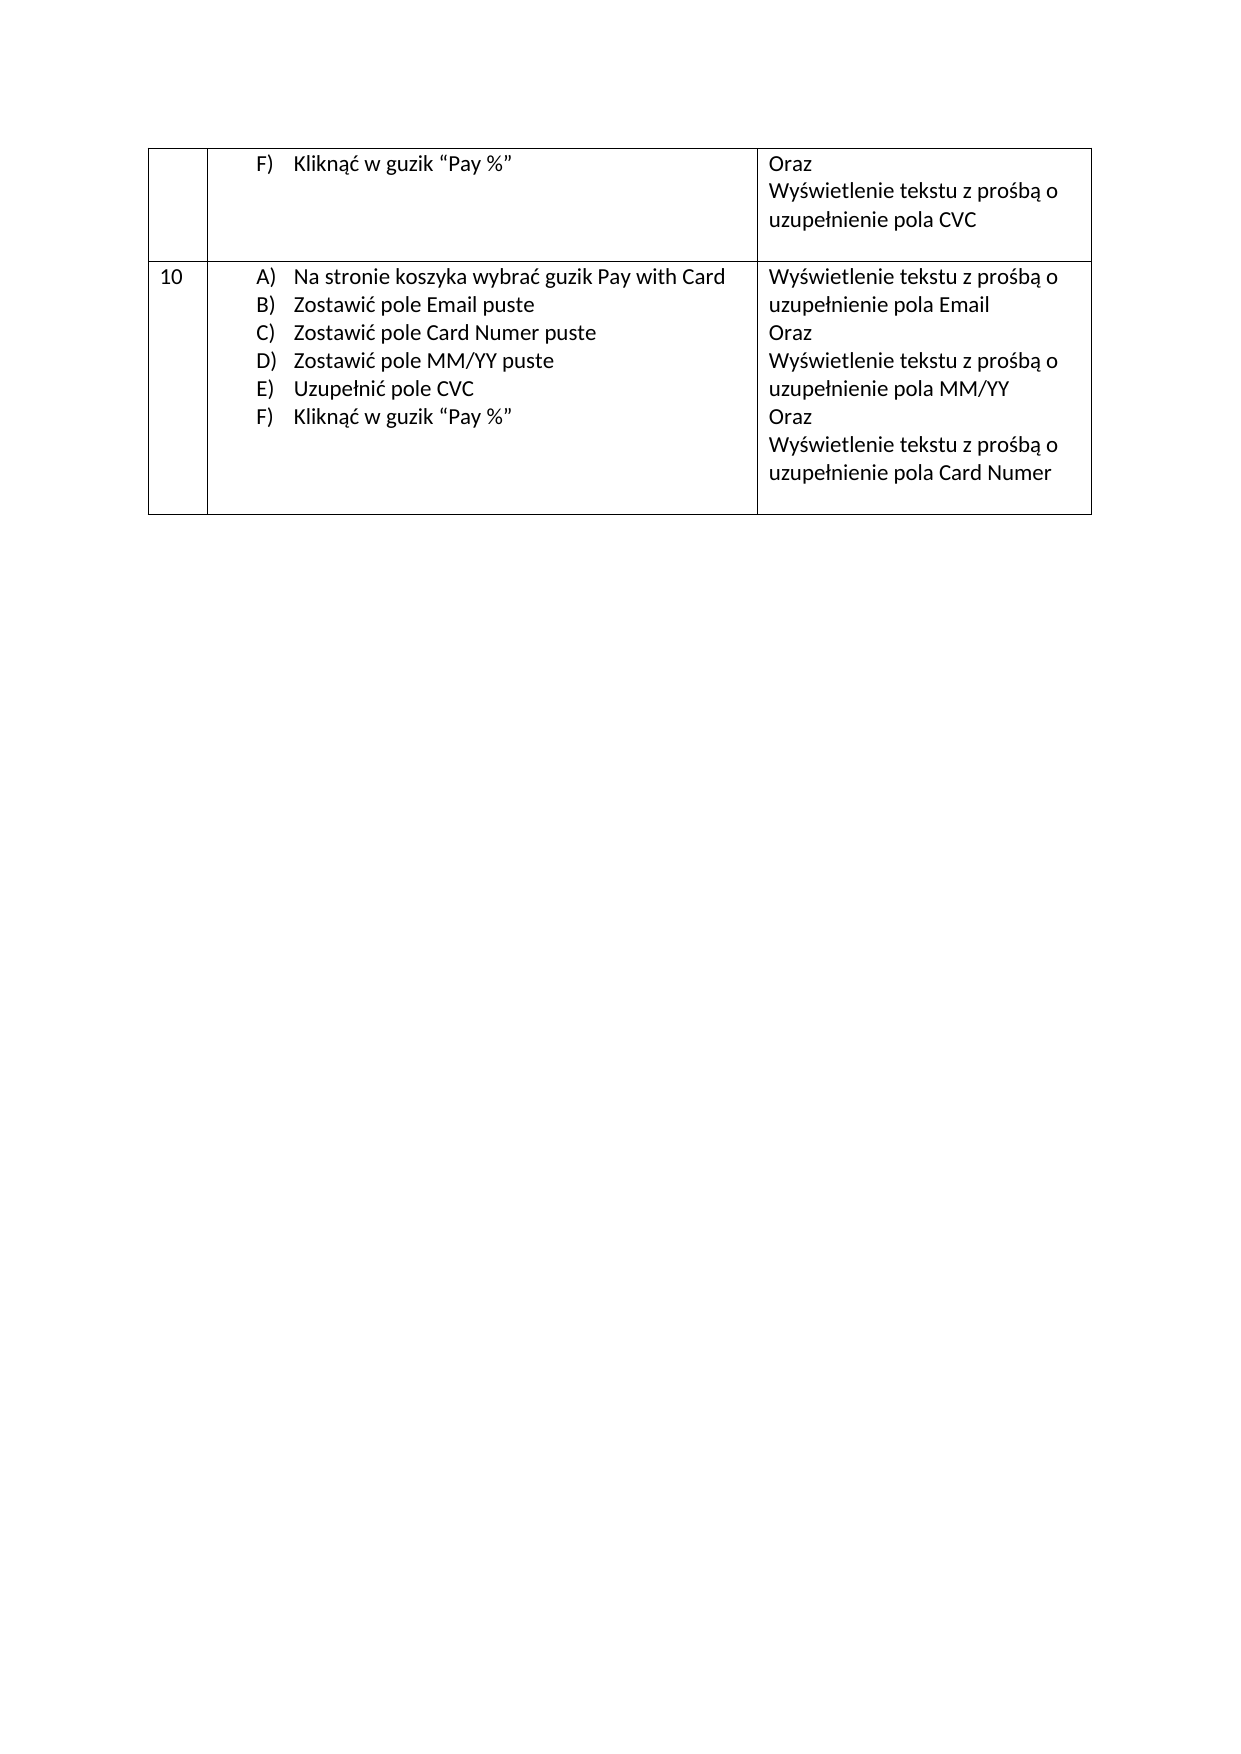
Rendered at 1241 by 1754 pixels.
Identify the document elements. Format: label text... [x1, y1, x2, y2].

table_cell 9 [149, 149, 207, 261]
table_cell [758, 149, 1091, 261]
table_cell Wyświetlenie tekstu z prośbą o uzupełnienie pola Email Oraz Wyświetlenie tekstu z prośbą o uzupełnienie pola MM/YY Oraz Wyświetlenie tekstu z prośbą o uzupełnienie pola Card Numer [758, 262, 1091, 514]
table_cell Na stronie koszyka wybrać guzik Pay with Card Zostawić pole Email puste Zostawić pole Card Numer puste Zostawić pole MM/YY puste Uzupełnić pole CVC Kliknąć w guzik “Pay %” [208, 262, 757, 514]
table_cell 10 [149, 262, 207, 514]
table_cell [208, 149, 757, 261]
